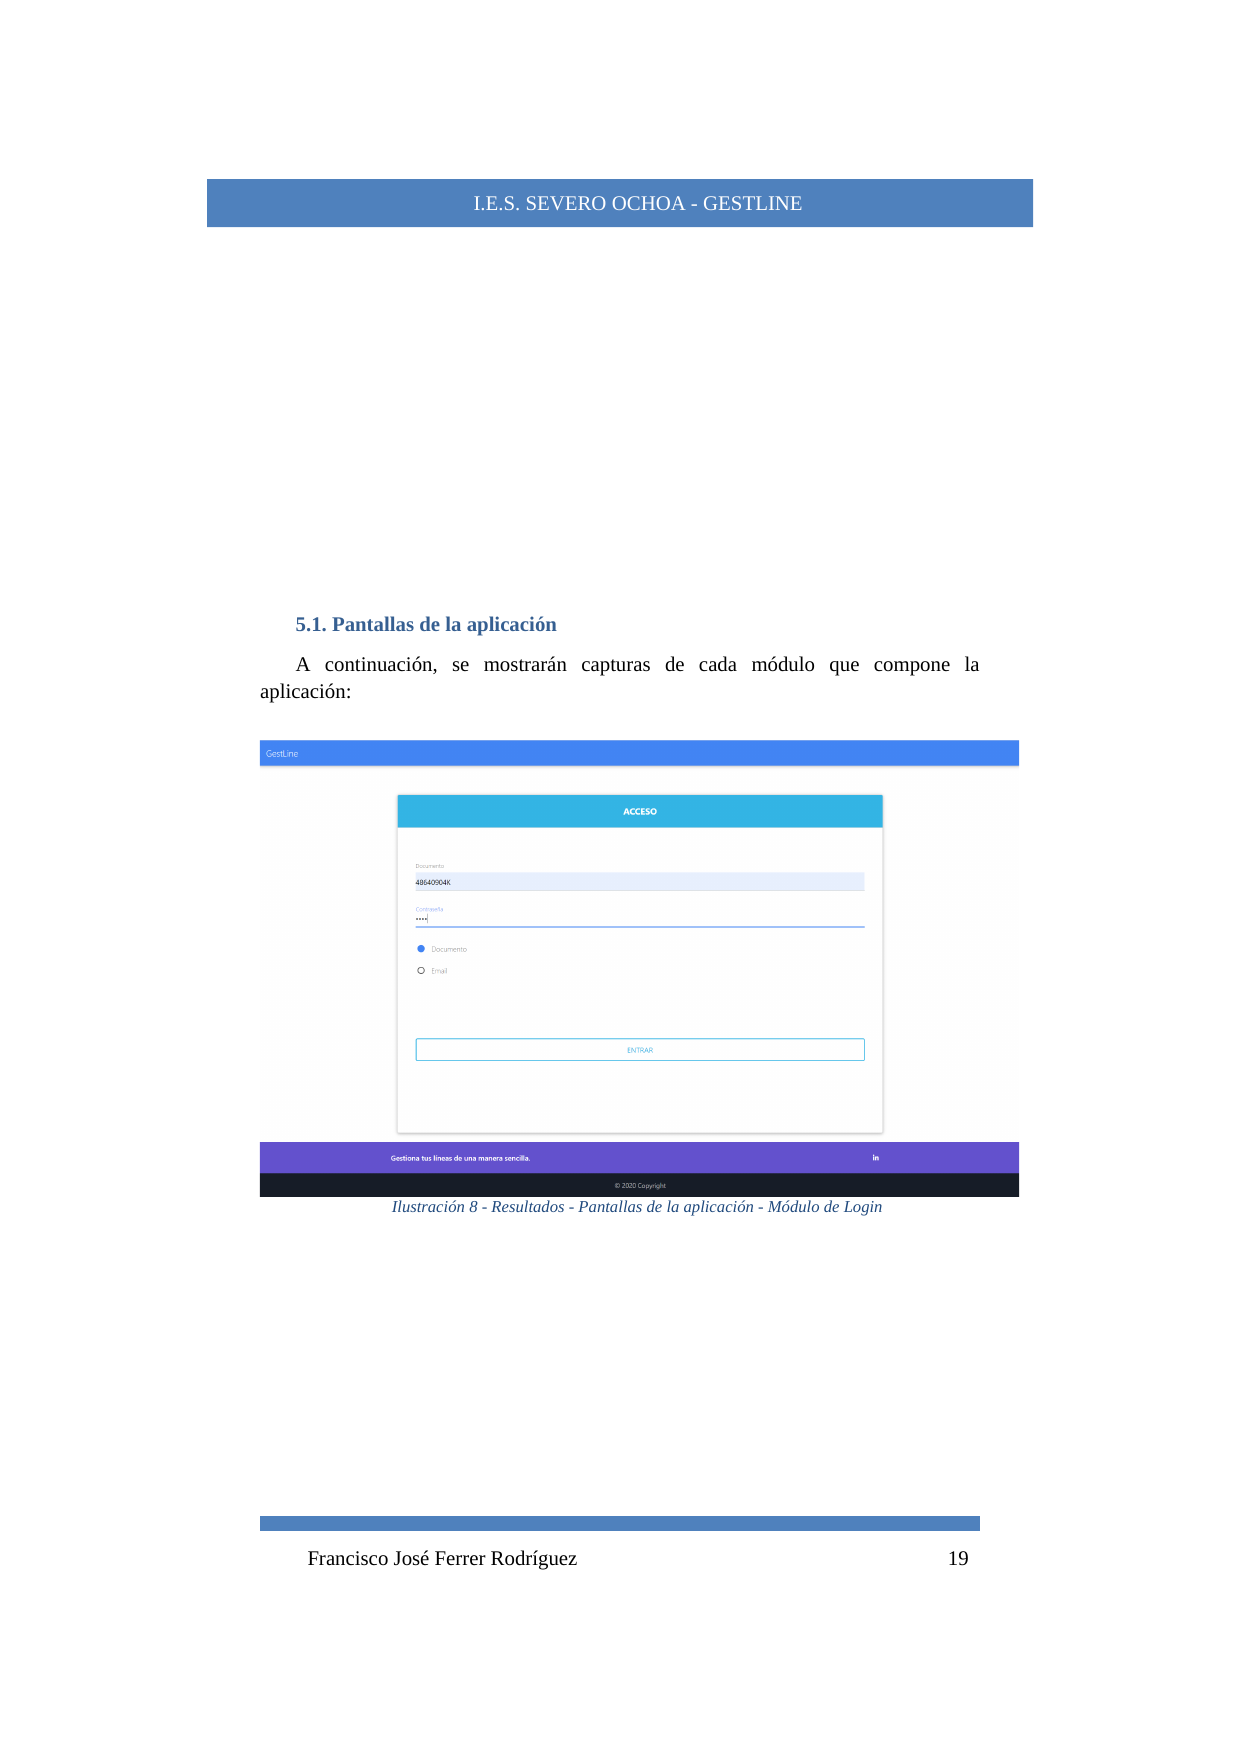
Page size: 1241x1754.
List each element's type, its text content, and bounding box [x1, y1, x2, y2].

subtitle 5.1. Pantallas de la aplicación [260, 612, 980, 636]
text A continuación, se mostrarán capturas de cada módulo que compone la aplicación: [260, 652, 980, 703]
picture [259, 740, 1020, 1197]
